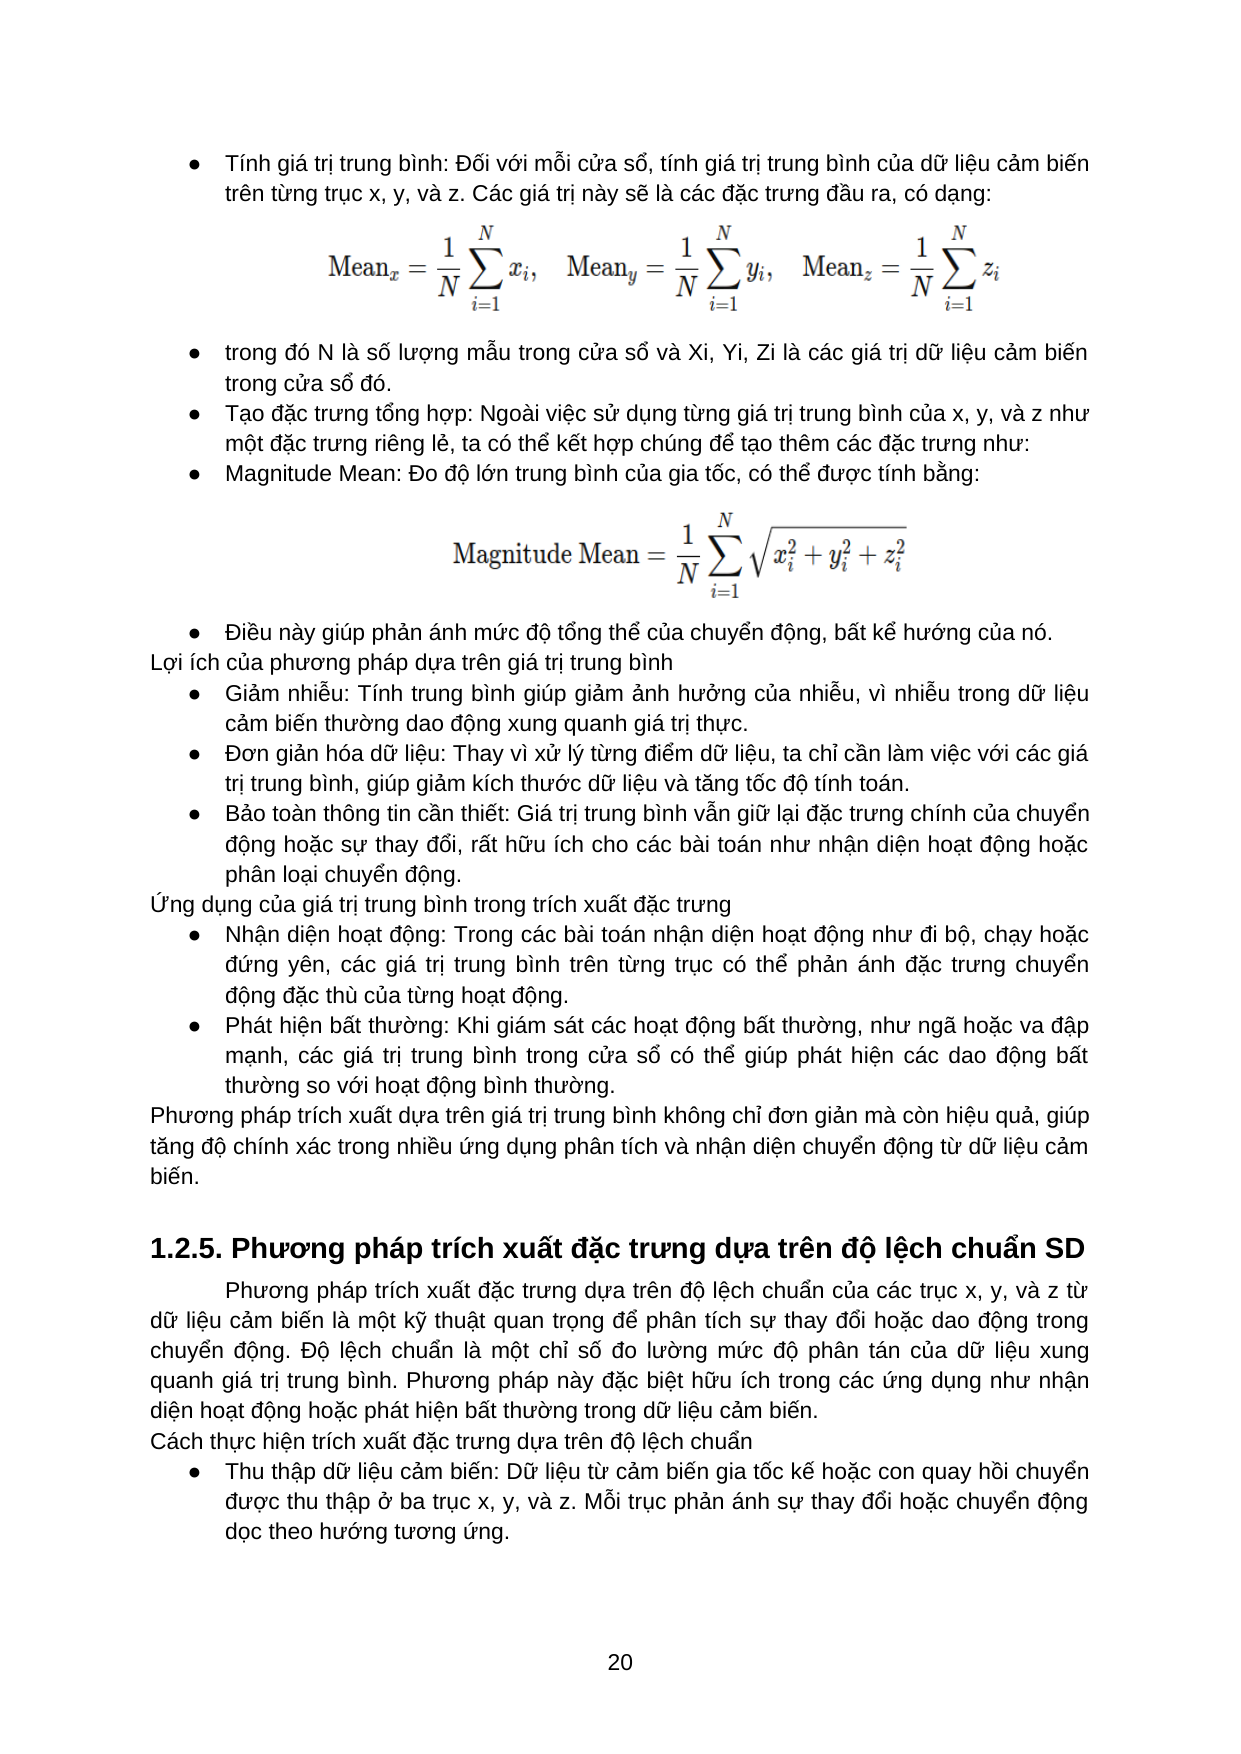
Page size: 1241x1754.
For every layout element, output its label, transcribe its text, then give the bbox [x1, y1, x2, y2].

text Ứng dụng của giá trị trung bình trong trích xuất đặc trưng [150, 891, 1090, 917]
picture [225, 210, 1084, 336]
list Phát hiện bất thường: Khi giám sát các hoạt động bất thường, như ngã hoặc va đập mạnh, các giá trị trung bình trong cửa sổ có thể giúp phát hiện các dao động bất thường so với hoạt động bình thường. [187, 1012, 1090, 1099]
list Tạo đặc trưng tổng hợp: Ngoài việc sử dụng từng giá trị trung bình của x, y, và z như một đặc trưng riêng lẻ, ta có thể kết hợp chúng để tạo thêm các đặc trưng như: [187, 400, 1090, 456]
list Bảo toàn thông tin cần thiết: Giá trị trung bình vẫn giữ lại đặc trưng chính của chuyển động hoặc sự thay đổi, rất hữu ích cho các bài toán như nhận diện hoạt động hoặc phân loại chuyển động. [187, 800, 1090, 887]
list Nhận diện hoạt động: Trong các bài toán nhận diện hoạt động như đi bộ, chạy hoặc đứng yên, các giá trị trung bình trên từng trục có thể phản ánh đặc trưng chuyển động đặc thù của từng hoạt động. [187, 921, 1090, 1008]
subtitle 1.2.5. Phương pháp trích xuất đặc trưng dựa trên độ lệch chuẩn SD [150, 1231, 1090, 1264]
text Lợi ích của phương pháp dựa trên giá trị trung bình [150, 649, 1090, 676]
picture [225, 490, 1087, 616]
list Magnitude Mean: Đo độ lớn trung bình của gia tốc, có thể được tính bằng: [187, 460, 1090, 486]
text Cách thực hiện trích xuất đặc trưng dựa trên độ lệch chuẩn [150, 1428, 1090, 1454]
list Điều này giúp phản ánh mức độ tổng thể của chuyển động, bất kể hướng của nó. [187, 619, 1090, 646]
list Thu thập dữ liệu cảm biến: Dữ liệu từ cảm biến gia tốc kế hoặc con quay hồi chuyển được thu thập ở ba trục x, y, và z. Mỗi trục phản ánh sự thay đổi hoặc chuyển động dọc theo hướng tương ứng. [187, 1458, 1090, 1545]
list Tính giá trị trung bình: Đối với mỗi cửa sổ, tính giá trị trung bình của dữ liệu cảm biến trên từng trục x, y, và z. Các giá trị này sẽ là các đặc trưng đầu ra, có dạng: [187, 150, 1090, 207]
text Phương pháp trích xuất dựa trên giá trị trung bình không chỉ đơn giản mà còn hiệu quả, giúp tăng độ chính xác trong nhiều ứng dụng phân tích và nhận diện chuyển động từ dữ liệu cảm biến. [150, 1102, 1090, 1189]
list trong đó N là số lượng mẫu trong cửa sổ và Xi, Yi, Zi là các giá trị dữ liệu cảm biến trong cửa sổ đó. [187, 339, 1090, 396]
list Đơn giản hóa dữ liệu: Thay vì xử lý từng điểm dữ liệu, ta chỉ cần làm việc với các giá trị trung bình, giúp giảm kích thước dữ liệu và tăng tốc độ tính toán. [187, 740, 1090, 797]
text Phương pháp trích xuất đặc trưng dựa trên độ lệch chuẩn của các trục x, y, và z từ dữ liệu cảm biến là một kỹ thuật quan trọng để phân tích sự thay đổi hoặc dao động trong chuyển động. Độ lệch chuẩn là một chỉ số đo lường mức độ phân tán của dữ liệu xung quanh giá trị trung bình. Phương pháp này đặc biệt hữu ích trong các ứng dụng như nhận diện hoạt động hoặc phát hiện bất thường trong dữ liệu cảm biến. [150, 1277, 1090, 1424]
list Giảm nhiễu: Tính trung bình giúp giảm ảnh hưởng của nhiễu, vì nhiễu trong dữ liệu cảm biến thường dao động xung quanh giá trị thực. [187, 679, 1090, 736]
